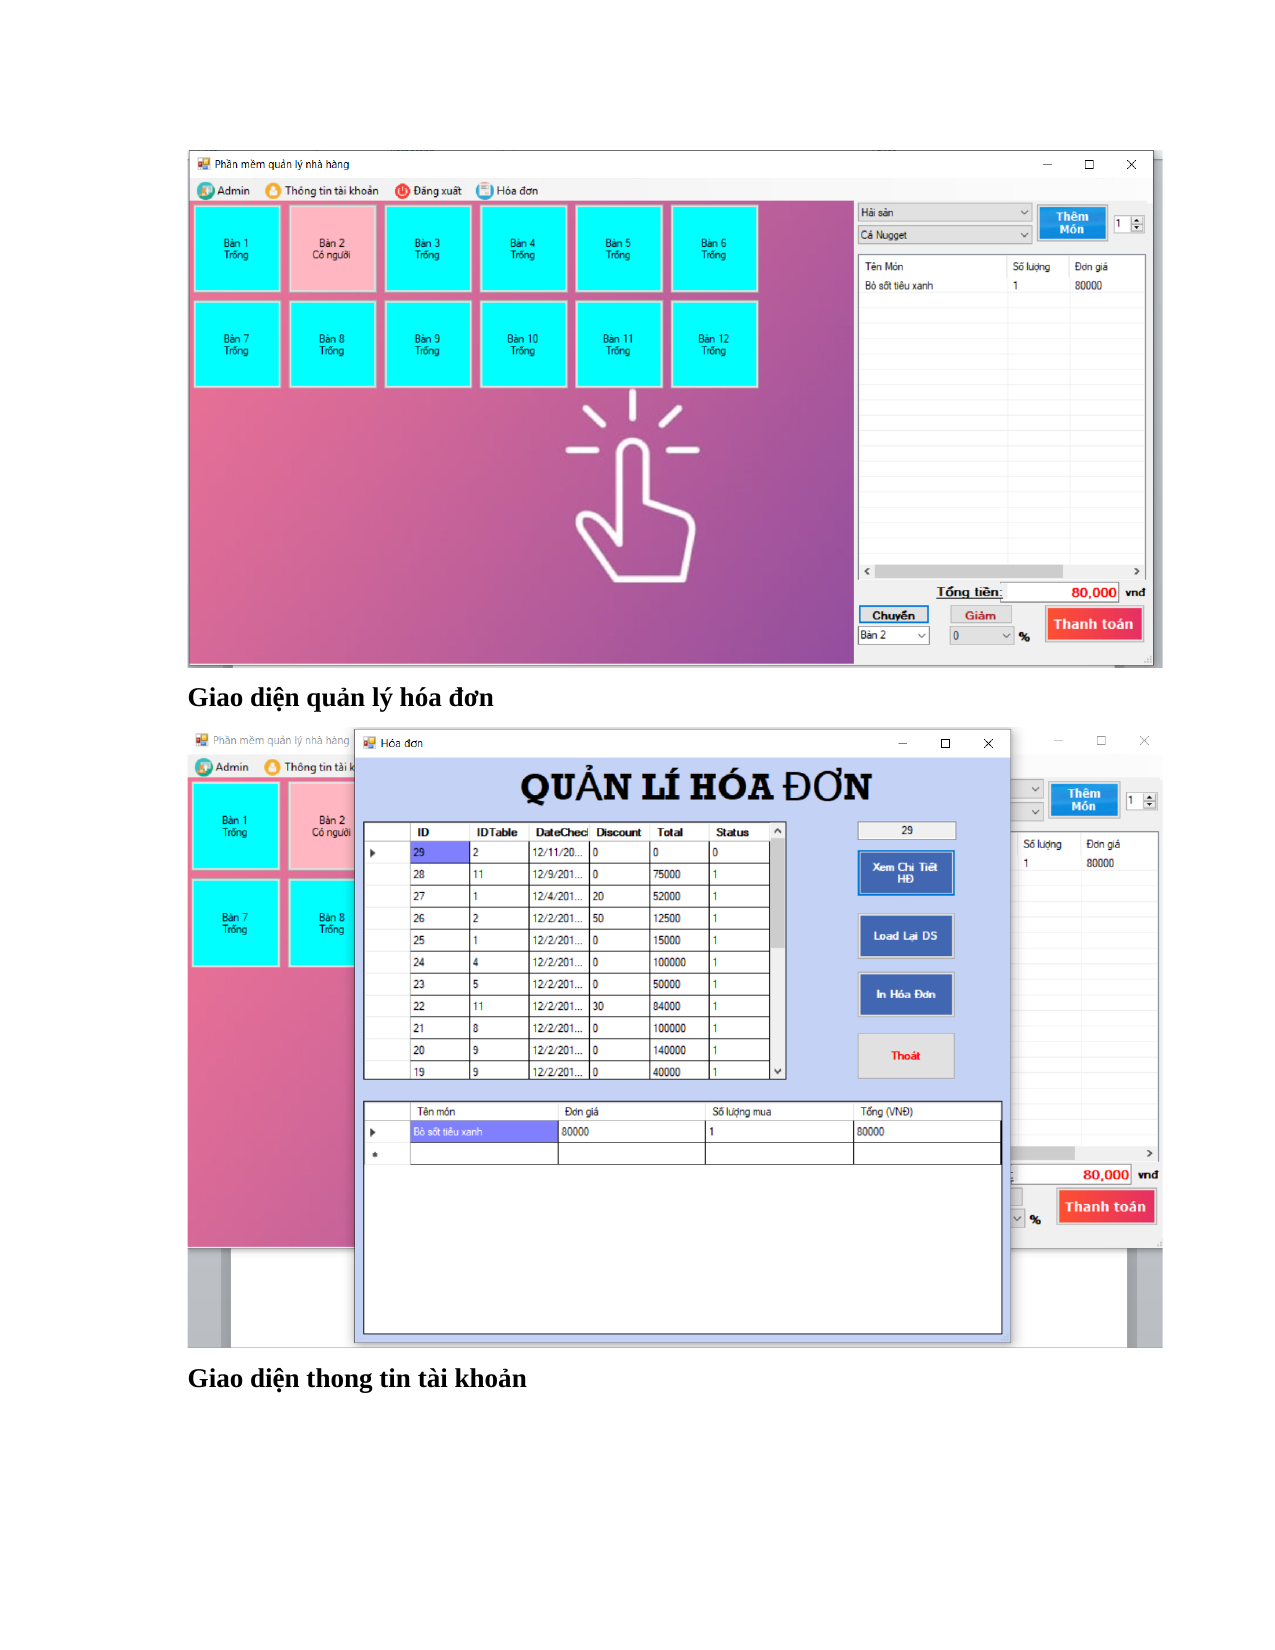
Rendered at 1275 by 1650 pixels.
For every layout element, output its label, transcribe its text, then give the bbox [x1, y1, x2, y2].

text Giao diện quản lý hóa đơn [187, 681, 1125, 712]
text Giao diện thong tin tài khoản [187, 1362, 1125, 1393]
picture [187, 727, 1163, 1348]
picture [187, 150, 1163, 668]
